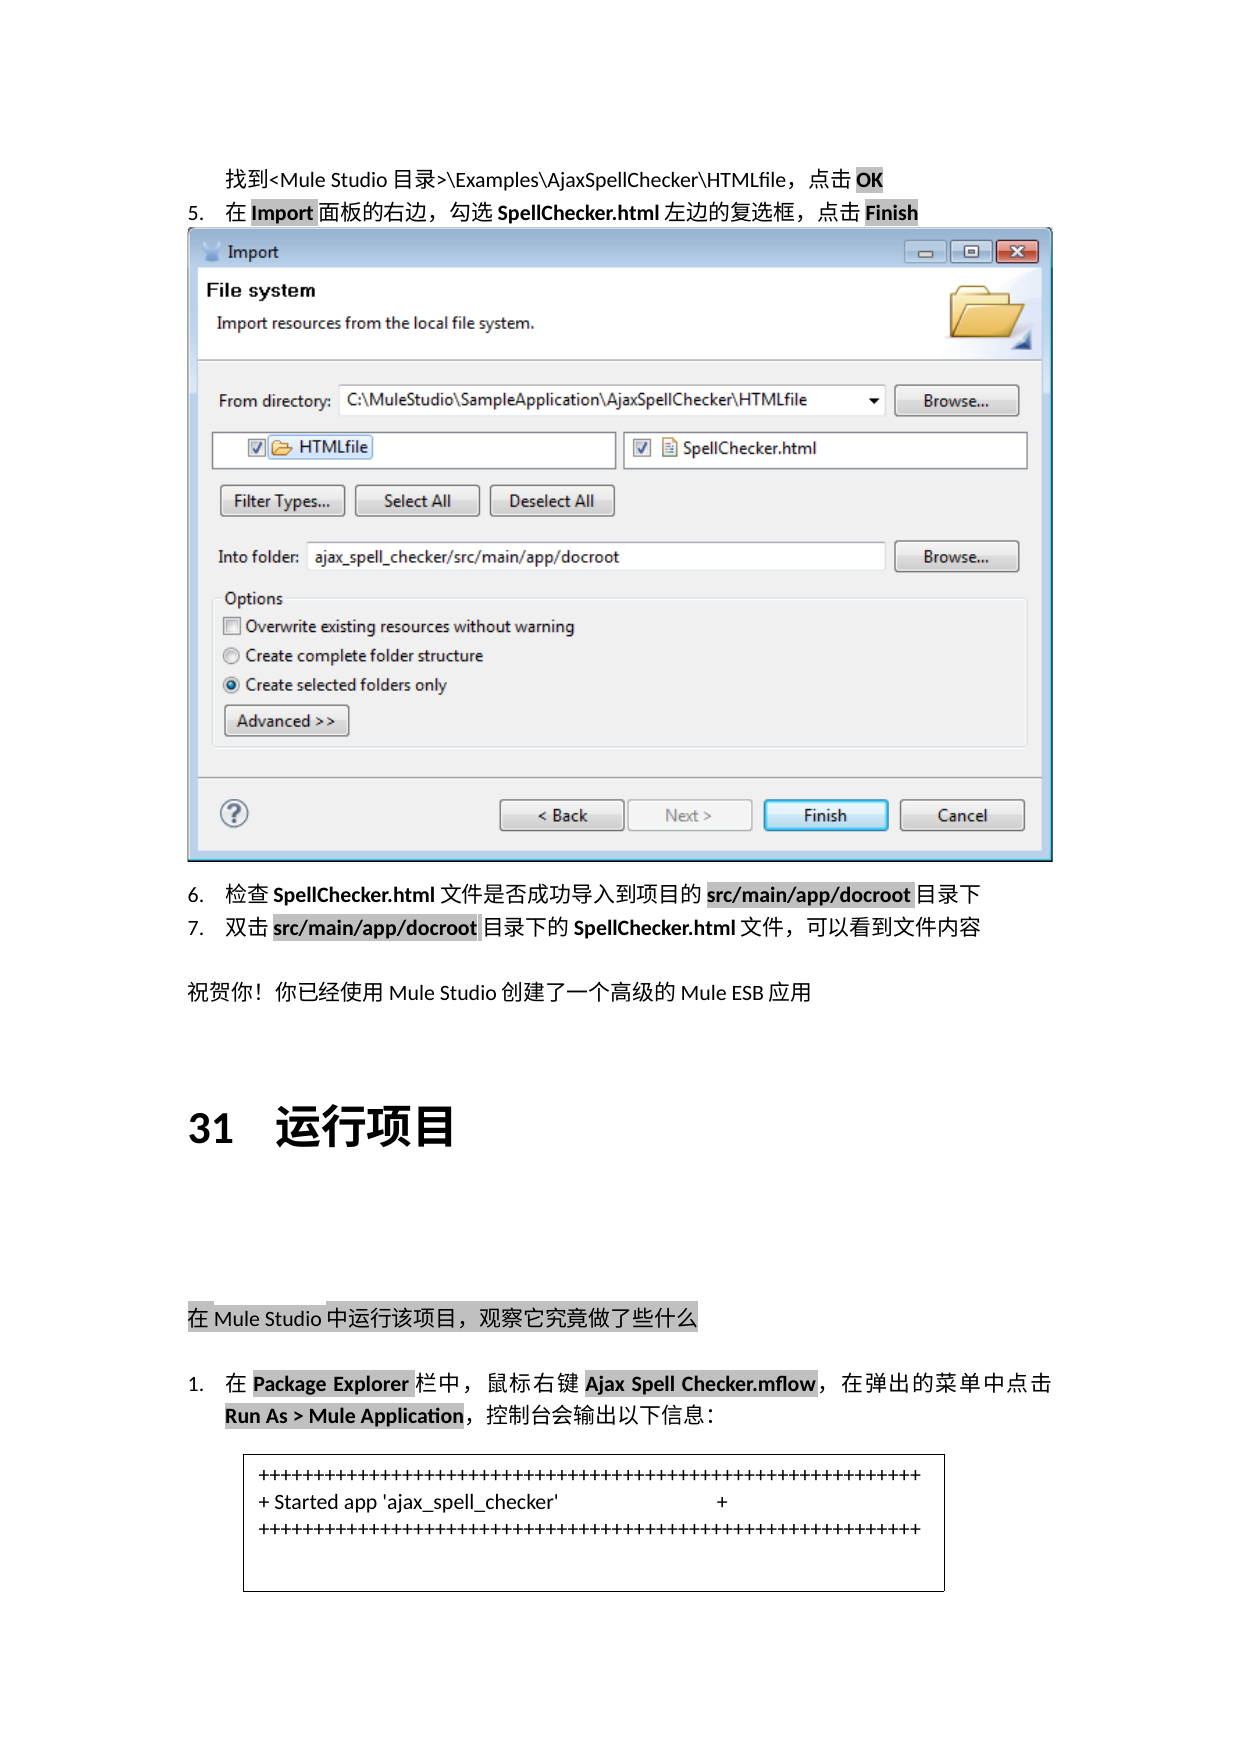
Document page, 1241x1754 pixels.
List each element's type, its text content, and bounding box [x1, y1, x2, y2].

list 双击src/main/app/docroot目录下的SpellChecker.html文件，可以看到文件内容 [187, 909, 1053, 942]
list 检查SpellChecker.html文件是否成功导入到项目的src/main/app/docroot目录下 [187, 877, 1053, 909]
list 在Import面板的右边，勾选SpellChecker.html左边的复选框，点击Finish [187, 194, 1053, 227]
text 祝贺你！你已经使用Mule Studio创建了一个高级的Mule ESB应用 [187, 974, 1053, 1007]
list 在Package Explorer栏中，鼠标右键Ajax Spell Checker.mflow，在弹出的菜单中点击Run As > Mule Application，控制台会输出以下信息： [187, 1365, 1053, 1430]
list 找到<Mule Studio目录>\Examples\AjaxSpellChecker\HTMLfile，点击OK [225, 162, 1053, 194]
picture [187, 227, 1053, 862]
text 在Mule Studio中运行该项目，观察它究竟做了些什么 [187, 1300, 1053, 1333]
subtitle 运行项目 [187, 1075, 1053, 1172]
